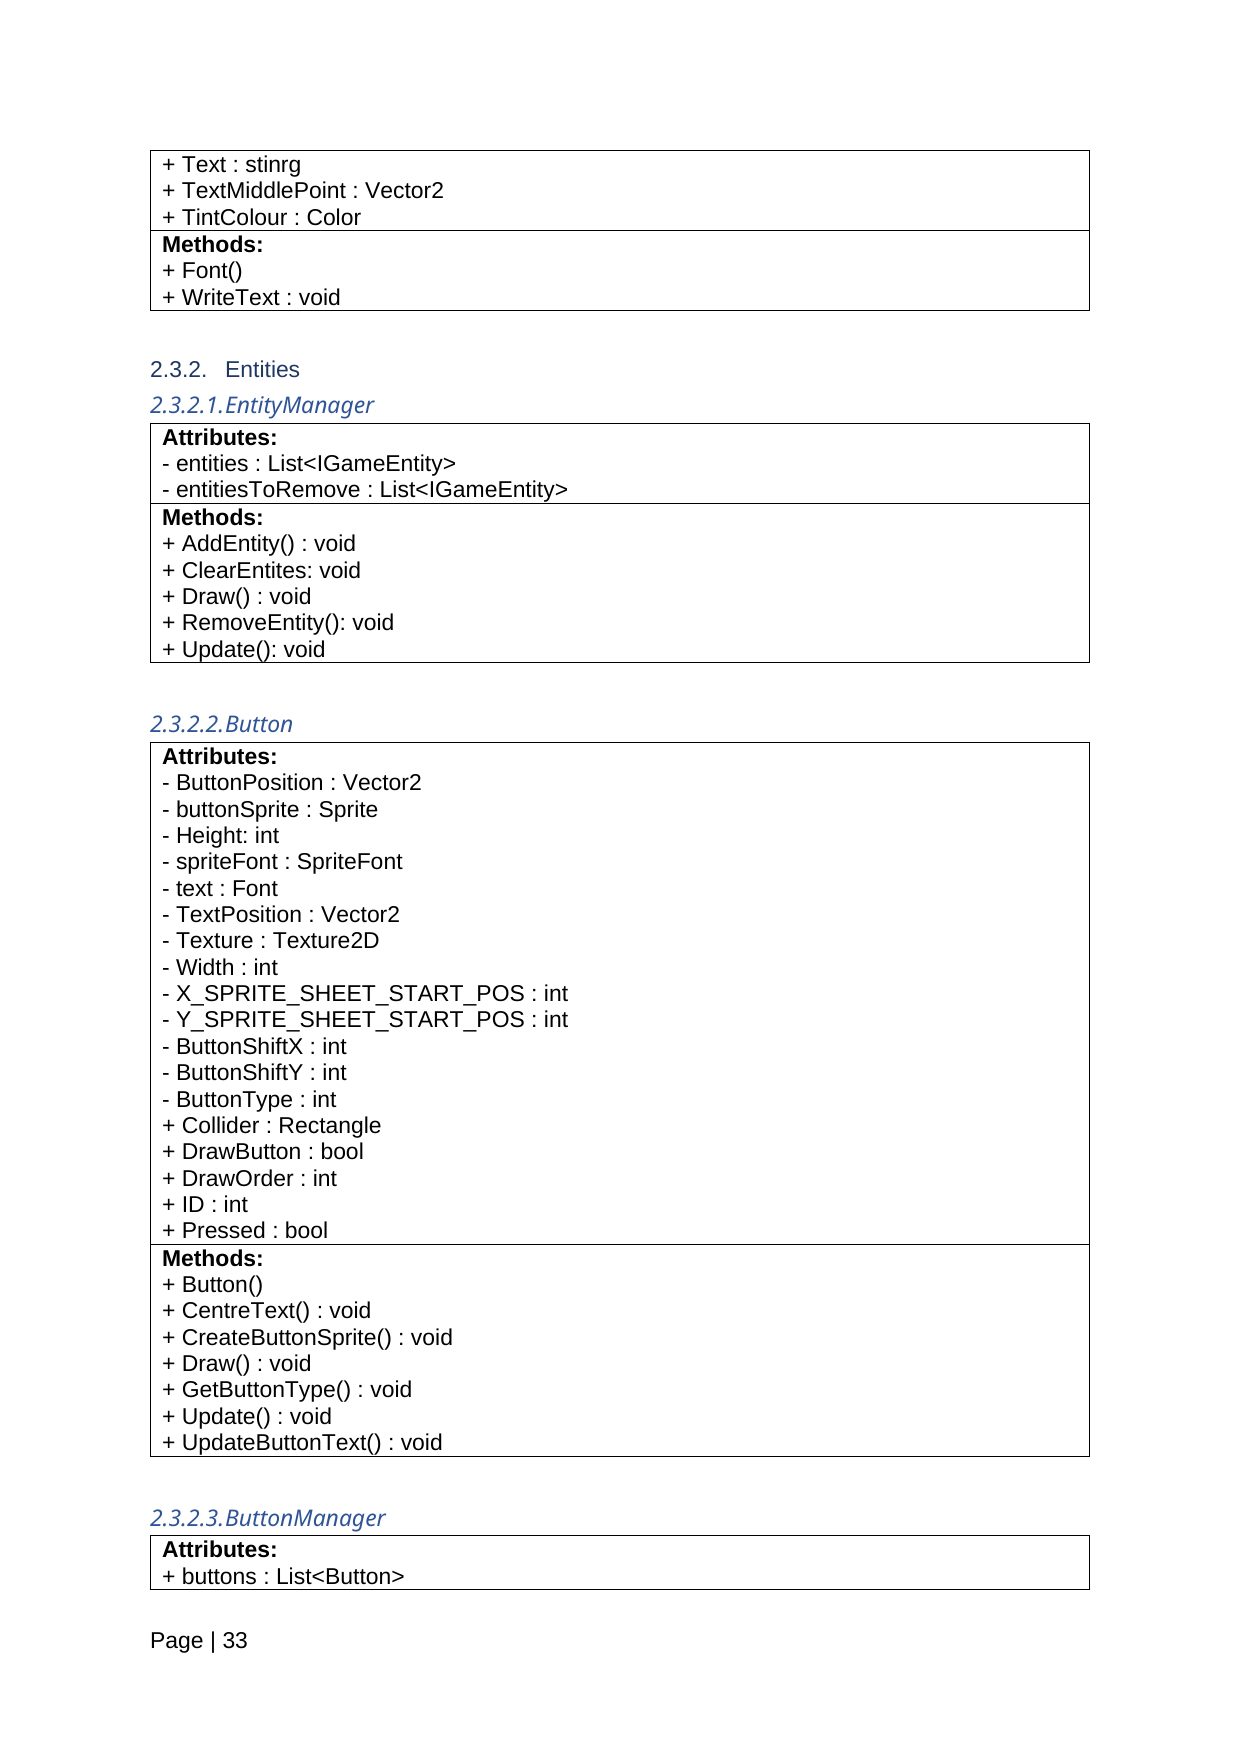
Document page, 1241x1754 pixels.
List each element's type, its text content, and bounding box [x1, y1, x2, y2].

subtitle Button [150, 708, 1090, 739]
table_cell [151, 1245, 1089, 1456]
subtitle ButtonManager [150, 1502, 1090, 1533]
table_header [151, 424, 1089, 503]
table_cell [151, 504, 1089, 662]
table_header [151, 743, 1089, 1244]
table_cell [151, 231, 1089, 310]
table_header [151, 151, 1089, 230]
subtitle EntityManager [150, 389, 1090, 420]
subtitle Entities [150, 356, 1090, 383]
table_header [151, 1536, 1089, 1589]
